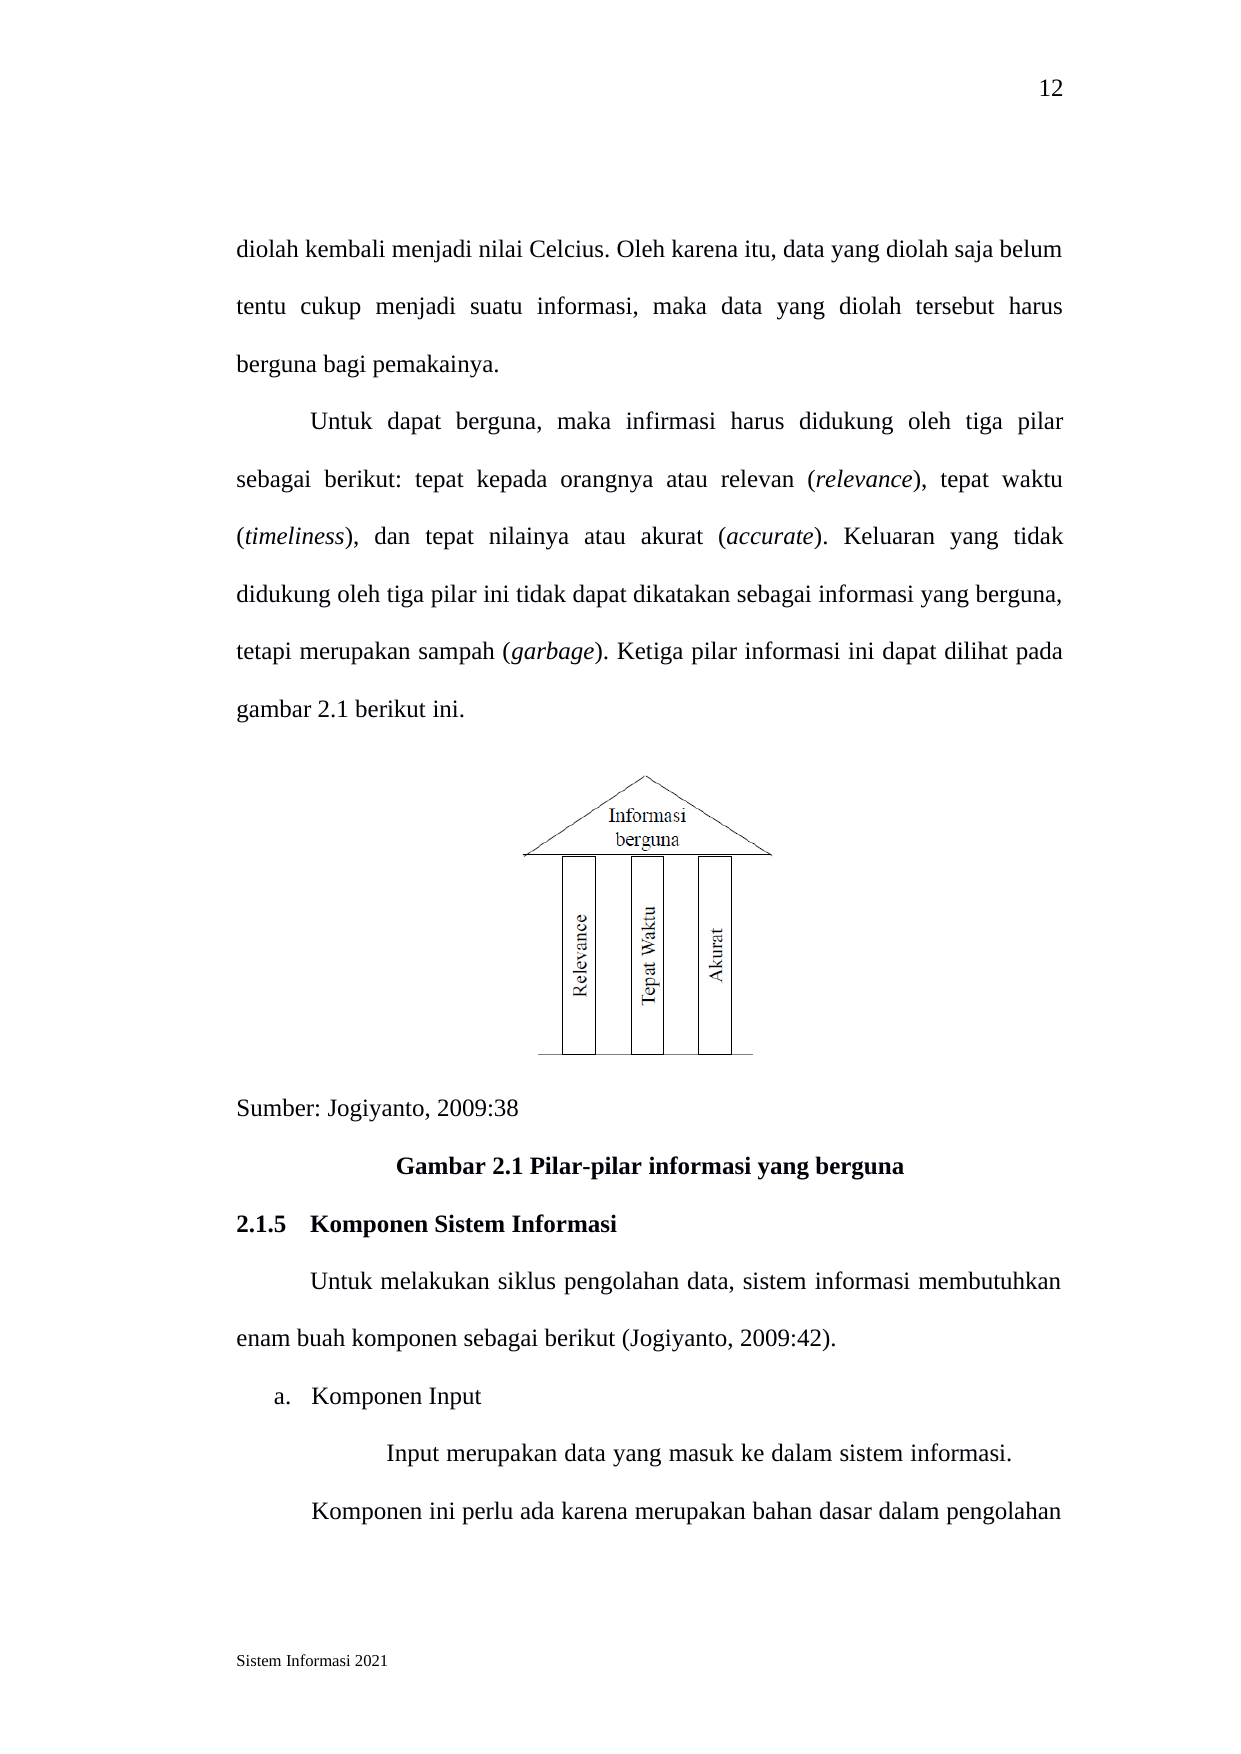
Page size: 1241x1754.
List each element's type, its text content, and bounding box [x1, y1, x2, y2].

text Input merupakan data yang masuk ke dalam sistem informasi. Komponen ini perlu ada karena merupakan bahan dasar dalam pengolahan [311, 1438, 1063, 1525]
list Komponen Input [274, 1381, 1094, 1410]
text Untuk dapat berguna, maka infirmasi harus didukung oleh tiga pilar sebagai berikut: tepat kepada orangnya atau relevan (relevance), tepat waktu (timeliness), dan tepat nilainya atau akurat (accurate). Keluaran yang tidak didukung oleh tiga pilar ini tidak dapat dikatakan sebagai informasi yang berguna, tetapi merupakan sampah (garbage). Ketiga pilar informasi ini dapat dilihat pada gambar 2.1 berikut ini. [236, 406, 1063, 722]
subtitle Gambar 2.1 Pilar-pilar informasi yang berguna [396, 1151, 1094, 1180]
text Untuk melakukan siklus pengolahan data, sistem informasi membutuhkan enam buah komponen sebagai berikut (Jogiyanto, 2009:42). [236, 1266, 1094, 1352]
list Komponen Sistem Informasi [236, 1209, 1094, 1238]
text diolah kembali menjadi nilai Celcius. Oleh karena itu, data yang diolah saja belum tentu cukup menjadi suatu informasi, maka data yang diolah tersebut harus berguna bagi pemakainya. [236, 234, 1063, 377]
text Sumber: Jogiyanto, 2009:38 [236, 1093, 1094, 1122]
picture [522, 775, 773, 1055]
